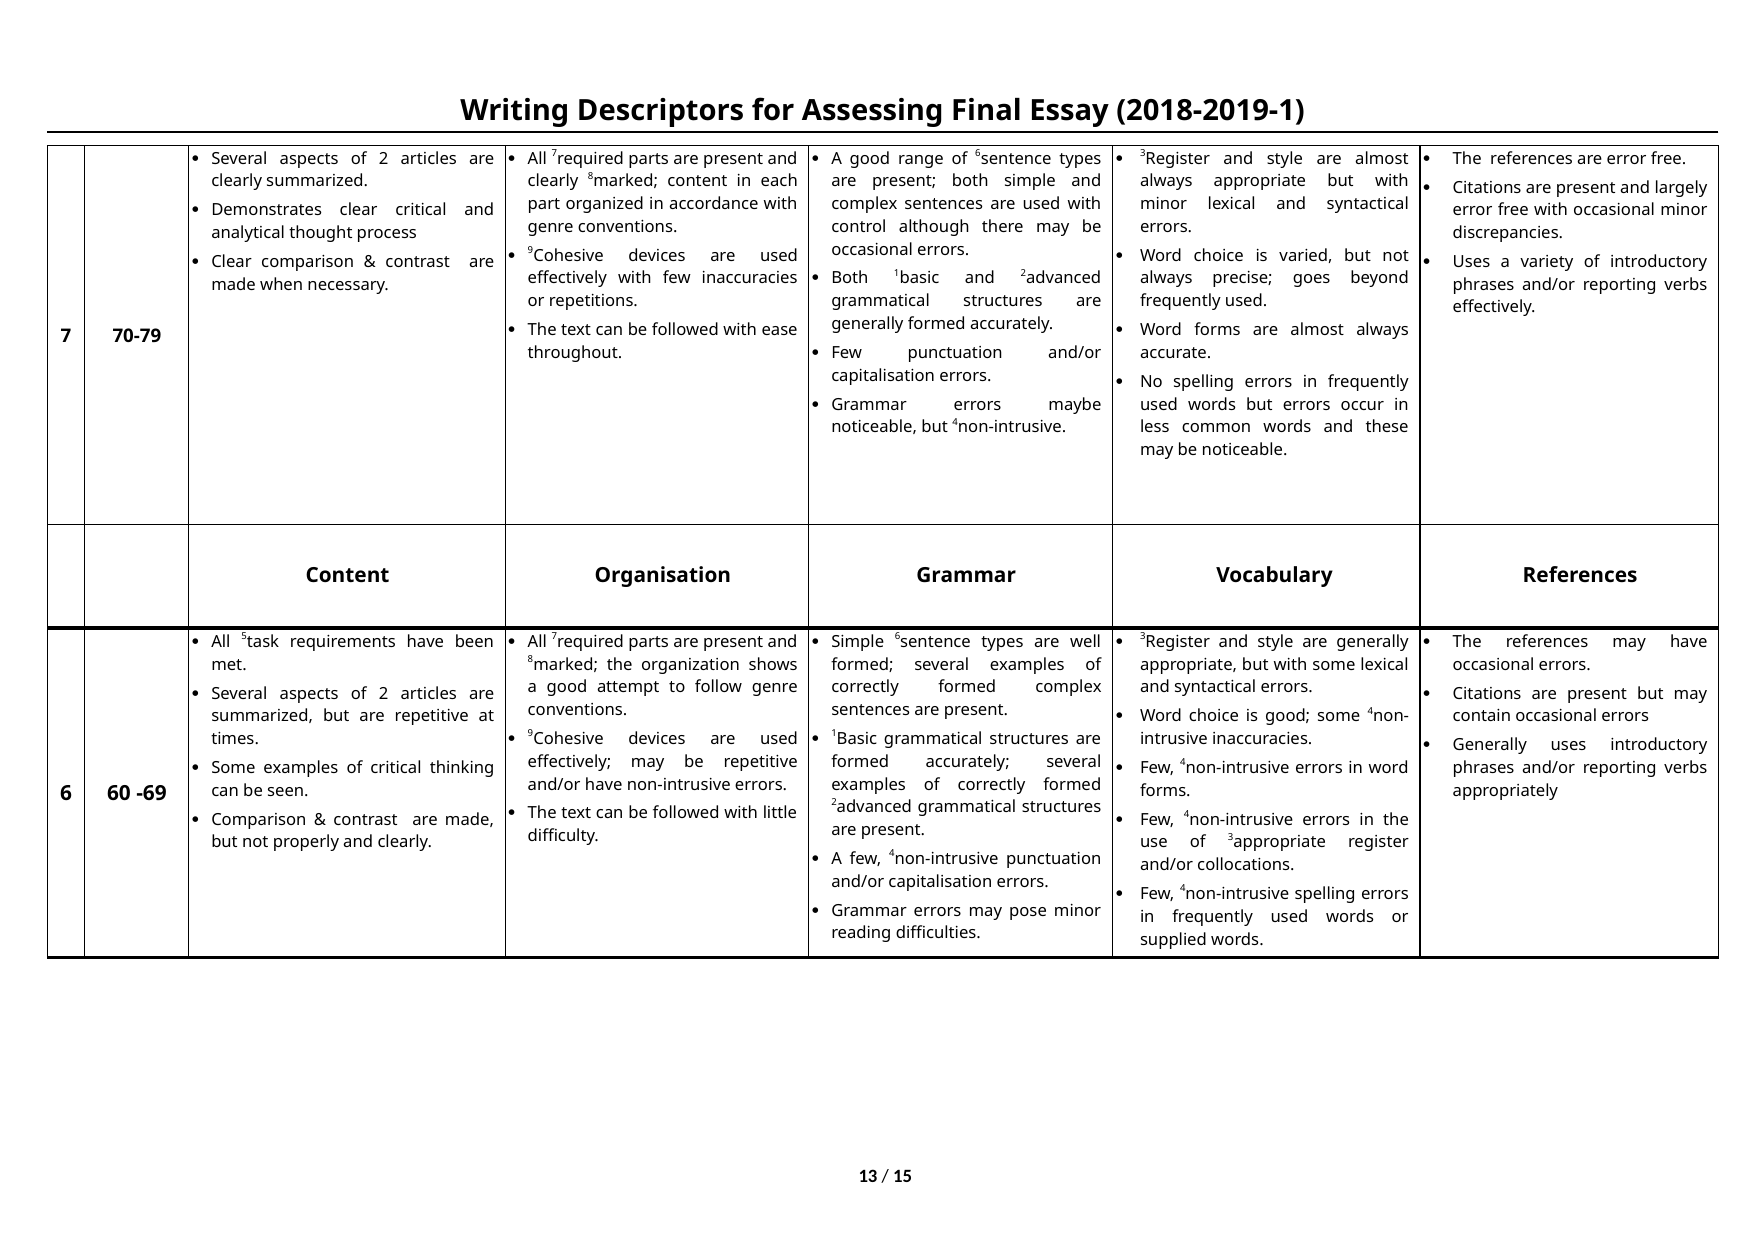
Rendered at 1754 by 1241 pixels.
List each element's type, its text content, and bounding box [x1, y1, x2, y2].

table_cell [48, 525, 84, 626]
table_cell 7 [48, 146, 84, 524]
table_cell [85, 525, 188, 626]
table_cell All 7required parts are present and 8marked; the organization shows a good attempt to follow genre conventions. 9Cohesive devices are used effectively; may be repetitive and/or have non-intrusive errors. The text can be followed with little difficulty. [506, 630, 808, 956]
table_cell 60 -69 [85, 630, 188, 956]
table_cell References [1421, 525, 1718, 626]
table_cell 3Register and style are generally appropriate, but with some lexical and syntactical errors. Word choice is good; some 4non-intrusive inaccuracies. Few, 4non-intrusive errors in word forms. Few, 4non-intrusive errors in the use of 3appropriate register and/or collocations. Few, 4non-intrusive spelling errors in frequently used words or supplied words. [1113, 630, 1419, 956]
table_cell 6 [48, 630, 84, 956]
table_cell Organisation [506, 525, 808, 626]
table_cell Simple 6sentence types are well formed; several examples of correctly formed complex sentences are present. 1Basic grammatical structures are formed accurately; several examples of correctly formed 2advanced grammatical structures are present. A few, 4non-intrusive punctuation and/or capitalisation errors. Grammar errors may pose minor reading difficulties. [809, 630, 1112, 956]
table_cell All 7required parts are present and clearly 8marked; content in each part organized in accordance with genre conventions. 9Cohesive devices are used effectively with few inaccuracies or repetitions. The text can be followed with ease throughout. [506, 146, 808, 524]
table_cell A good range of 6sentence types are present; both simple and complex sentences are used with control although there may be occasional errors. Both 1basic and 2advanced grammatical structures are generally formed accurately. Few punctuation and/or capitalisation errors. Grammar errors maybe noticeable, but 4non-intrusive. [809, 146, 1112, 524]
table_cell Vocabulary [1113, 525, 1419, 626]
table_cell Grammar [809, 525, 1112, 626]
table_cell 70-79 [85, 146, 188, 524]
table_cell The references are error free. Citations are present and largely error free with occasional minor discrepancies. Uses a variety of introductory phrases and/or reporting verbs effectively. [1421, 146, 1718, 524]
table_cell All 5task requirements have been met. Several aspects of 2 articles are summarized, but are repetitive at times. Some examples of critical thinking can be seen. Comparison & contrast are made, but not properly and clearly. [189, 630, 505, 956]
table_cell 3Register and style are almost always appropriate but with minor lexical and syntactical errors. Word choice is varied, but not always precise; goes beyond frequently used. Word forms are almost always accurate. No spelling errors in frequently used words but errors occur in less common words and these may be noticeable. [1113, 146, 1419, 524]
table_cell The references may have occasional errors. Citations are present but may contain occasional errors Generally uses introductory phrases and/or reporting verbs appropriately [1421, 630, 1718, 956]
table_cell Content [189, 525, 505, 626]
table_cell Several aspects of 2 articles are clearly summarized. Demonstrates clear critical and analytical thought process Clear comparison & contrast are made when necessary. [189, 146, 505, 524]
